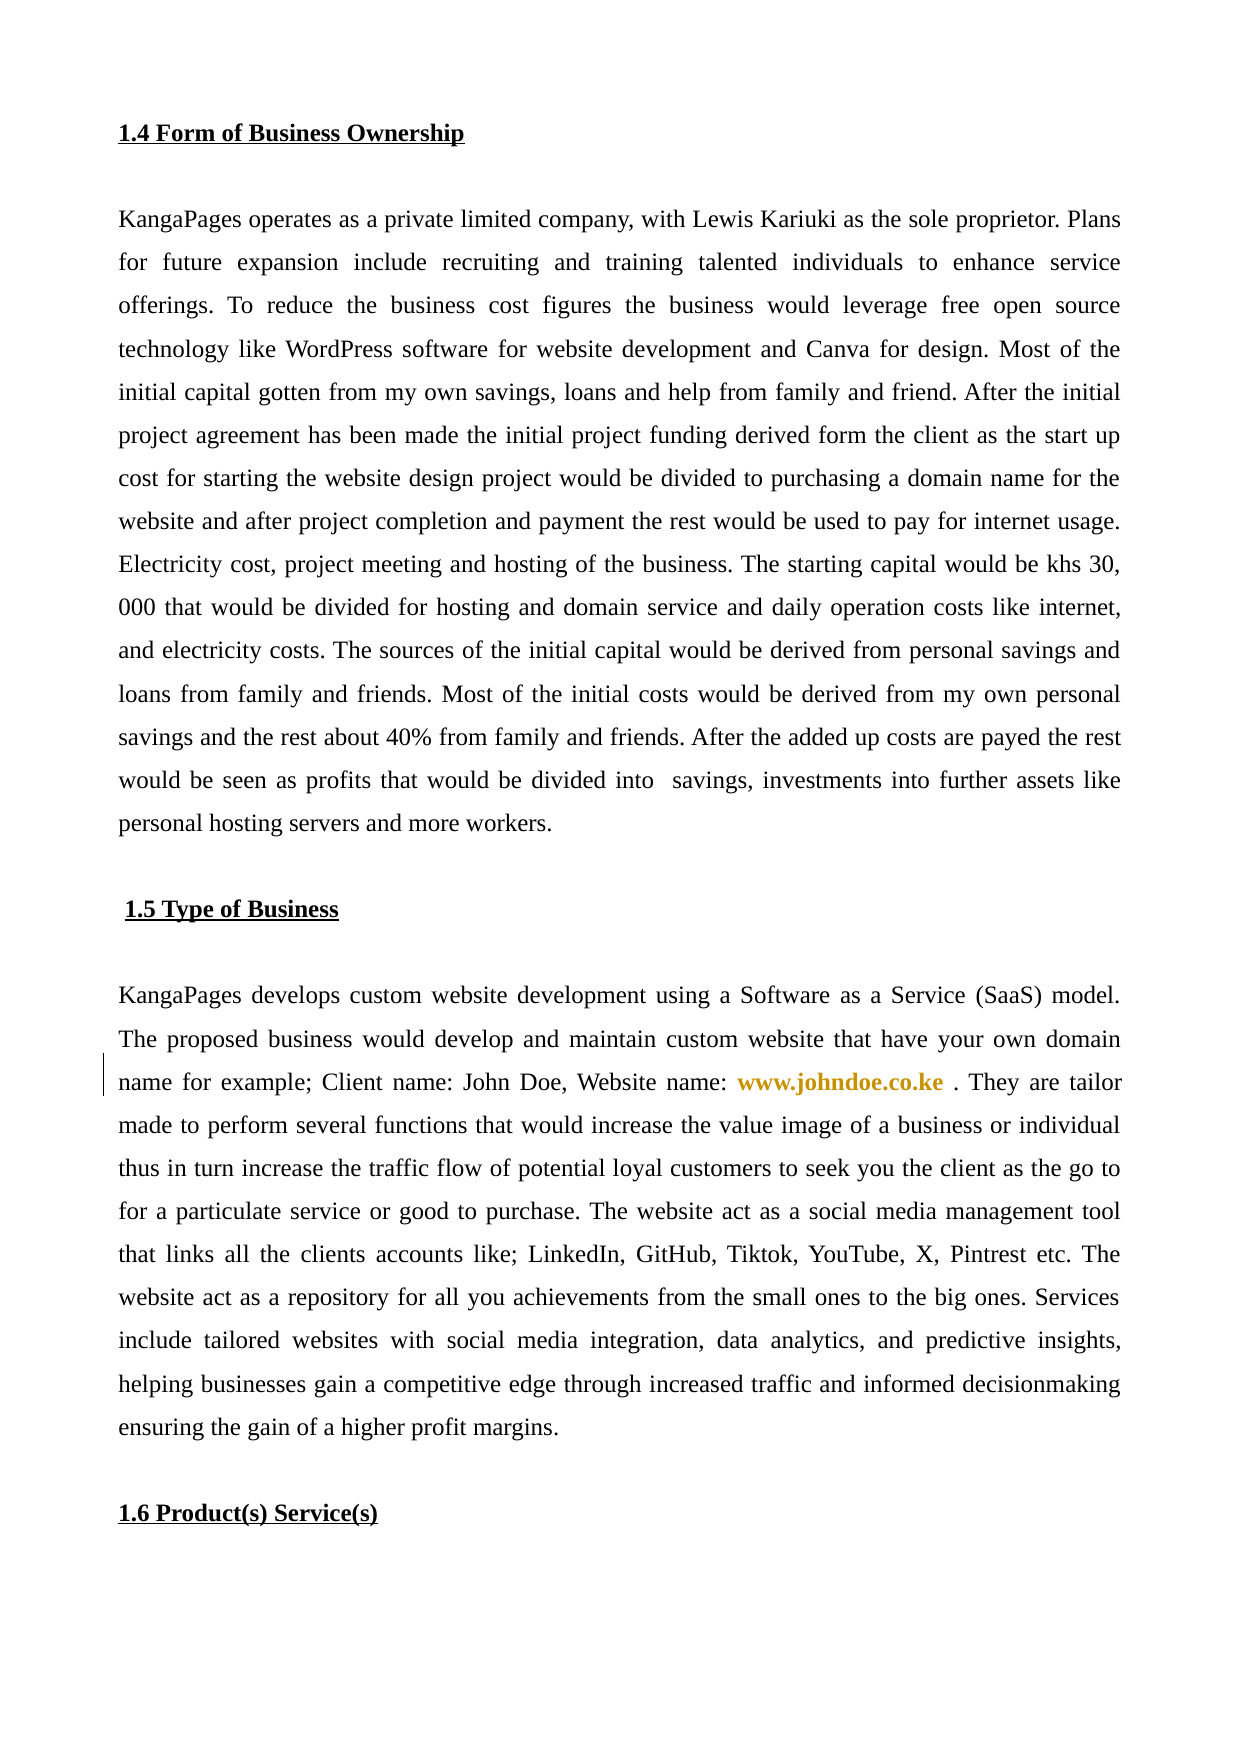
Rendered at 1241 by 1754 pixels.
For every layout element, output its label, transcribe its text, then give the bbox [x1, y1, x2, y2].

text 1.5 Type of Business [118, 894, 1122, 923]
text 1.6 Product(s) Service(s) [118, 1498, 1122, 1527]
text 1.4 Form of Business Ownership [118, 118, 1122, 147]
text KangaPages operates as a private limited company, with Lewis Kariuki as the sole proprietor. Plans for future expansion include recruiting and training talented individuals to enhance service offerings. To reduce the business cost figures the business would leverage free open source technology like WordPress software for website development and Canva for design. Most of the initial capital gotten from my own savings, loans and help from family and friend. After the initial project agreement has been made the initial project funding derived form the client as the start up cost for starting the website design project would be divided to purchasing a domain name for the website and after project completion and payment the rest would be used to pay for internet usage. Electricity cost, project meeting and hosting of the business. The starting capital would be khs 30, 000 that would be divided for hosting and domain service and daily operation costs like internet, and electricity costs. The sources of the initial capital would be derived from personal savings and loans from family and friends. Most of the initial costs would be derived from my own personal savings and the rest about 40% from family and friends. After the added up costs are payed the rest would be seen as profits that would be divided into savings, investments into further assets like personal hosting servers and more workers. [118, 204, 1122, 837]
text KangaPages develops custom website development using a Software as a Service (SaaS) model. The proposed business would develop and maintain custom website that have your own domain name for example; Client name: John Doe, Website name: www.johndoe.co.ke . They are tailor made to perform several functions that would increase the value image of a business or individual thus in turn increase the traffic flow of potential loyal customers to seek you the client as the go to for a particulate service or good to purchase. The website act as a social media management tool that links all the clients accounts like; LinkedIn, GitHub, Tiktok, YouTube, X, Pintrest etc. The website act as a repository for all you achievements from the small ones to the big ones. Services include tailored websites with social media integration, data analytics, and predictive insights, helping businesses gain a competitive edge through increased traffic and informed decisionmaking ensuring the gain of a higher profit margins. [118, 981, 1122, 1441]
